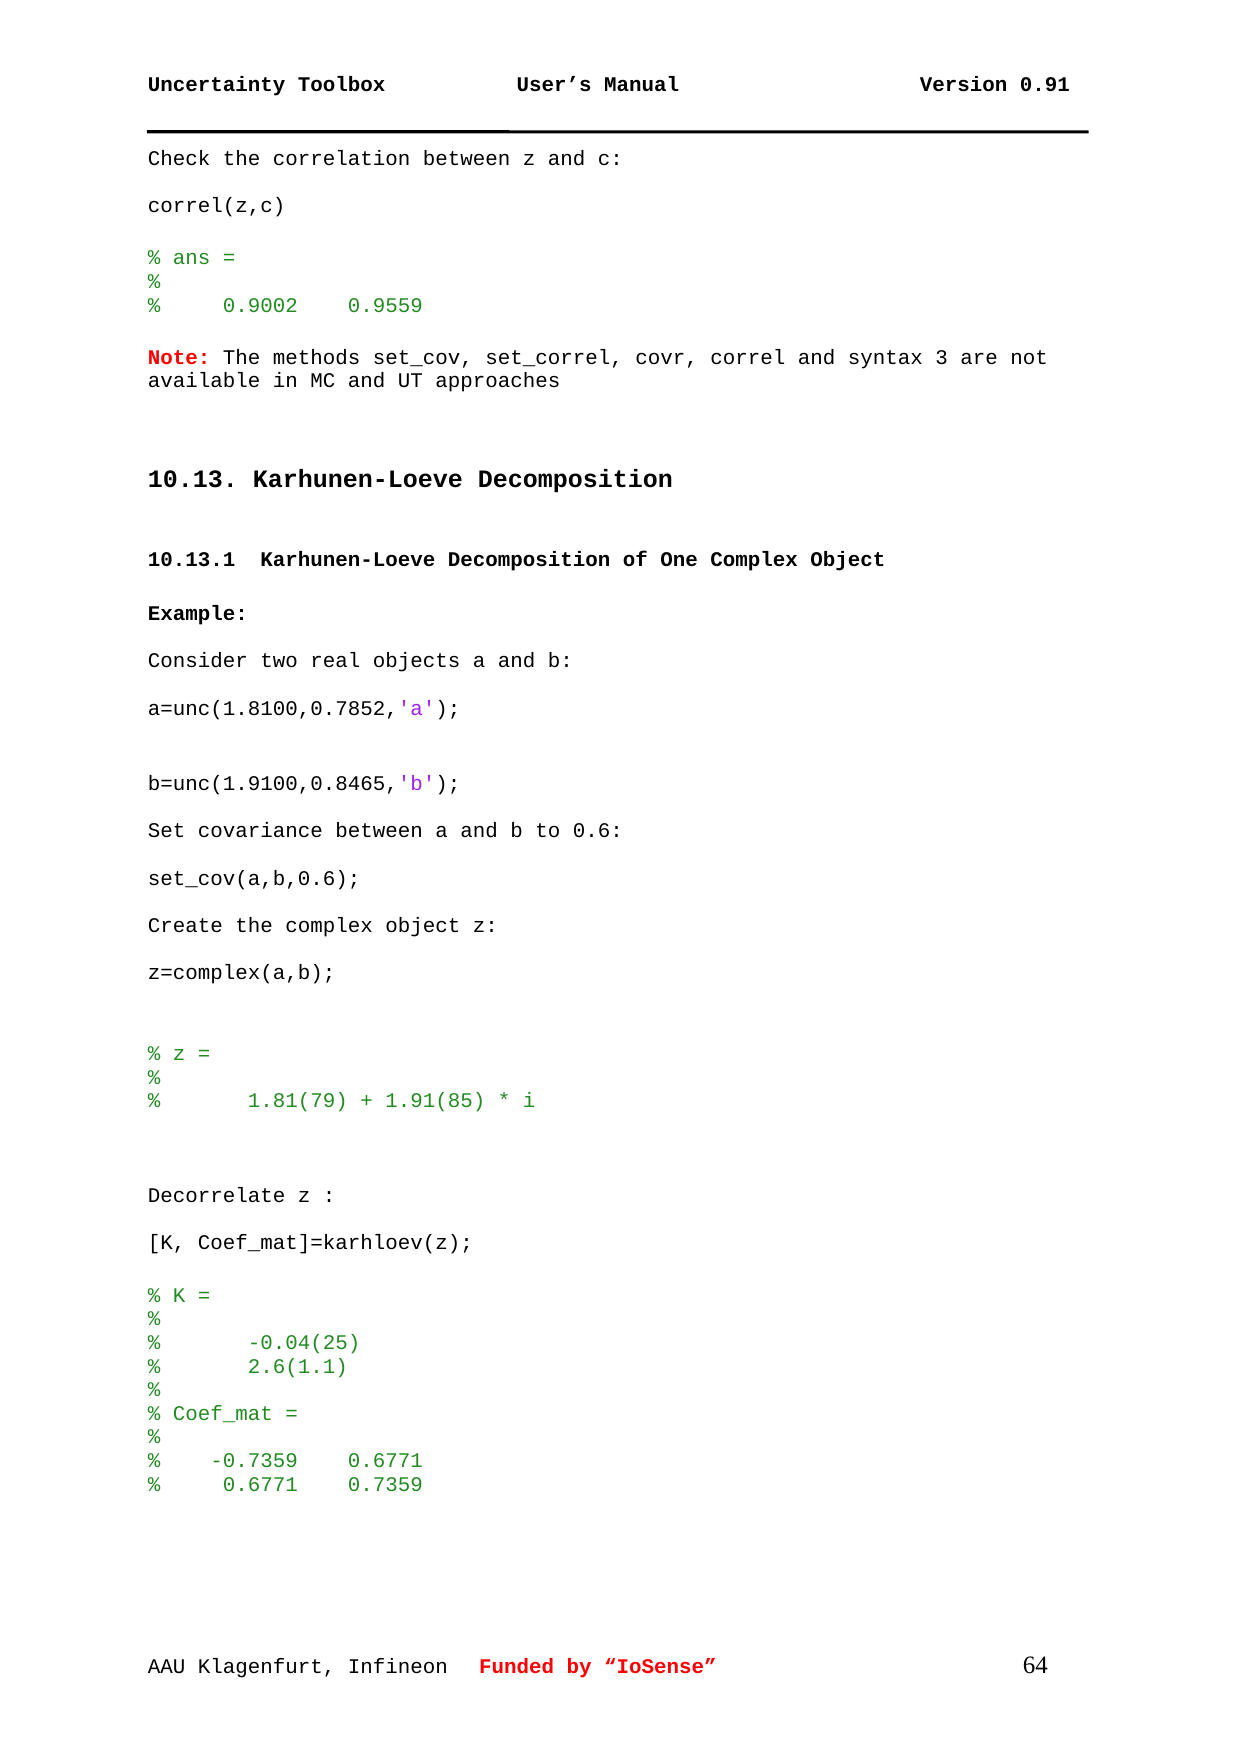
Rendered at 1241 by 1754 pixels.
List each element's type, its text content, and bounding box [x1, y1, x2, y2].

text Decorrelate z : [148, 1185, 1092, 1209]
text [K, Coef_mat]=karhloev(z); [148, 1232, 1092, 1256]
text Example: [148, 603, 1092, 627]
text % K = [148, 1285, 1092, 1308]
text b=unc(1.9100,0.8465,'b'); [148, 773, 1092, 797]
text Note: The methods set_cov, set_correl, covr, correl and syntax 3 are not available in MC and UT approaches [148, 347, 1092, 394]
text % -0.7359 0.6771 [148, 1450, 1092, 1474]
text correl(z,c) [148, 195, 1092, 219]
text % ans = [148, 247, 1092, 271]
text % [148, 1308, 1092, 1332]
text % [148, 1067, 1092, 1090]
text % 0.9002 0.9559 [148, 295, 1092, 318]
text % 0.6771 0.7359 [148, 1474, 1092, 1497]
text % -0.04(25) [148, 1332, 1092, 1356]
text a=unc(1.8100,0.7852,'a'); [148, 698, 1092, 721]
text set_cov(a,b,0.6); [148, 868, 1092, 891]
text % [148, 1379, 1092, 1403]
text % z = [148, 1043, 1092, 1067]
text % 2.6(1.1) [148, 1356, 1092, 1379]
text Consider two real objects a and b: [148, 650, 1092, 674]
subtitle Karhunen-Loeve Decomposition [148, 466, 1092, 494]
text Check the correlation between z and c: [148, 148, 1092, 171]
subtitle Karhunen-Loeve Decomposition of One Complex Object [148, 549, 1092, 573]
text % [148, 271, 1092, 295]
text % Coef_mat = [148, 1403, 1092, 1427]
text % 1.81(79) + 1.91(85) * i [148, 1090, 1092, 1114]
text Create the complex object z: [148, 915, 1092, 939]
text % [148, 1427, 1092, 1450]
text Set covariance between a and b to 0.6: [148, 821, 1092, 844]
text z=complex(a,b); [148, 962, 1092, 986]
